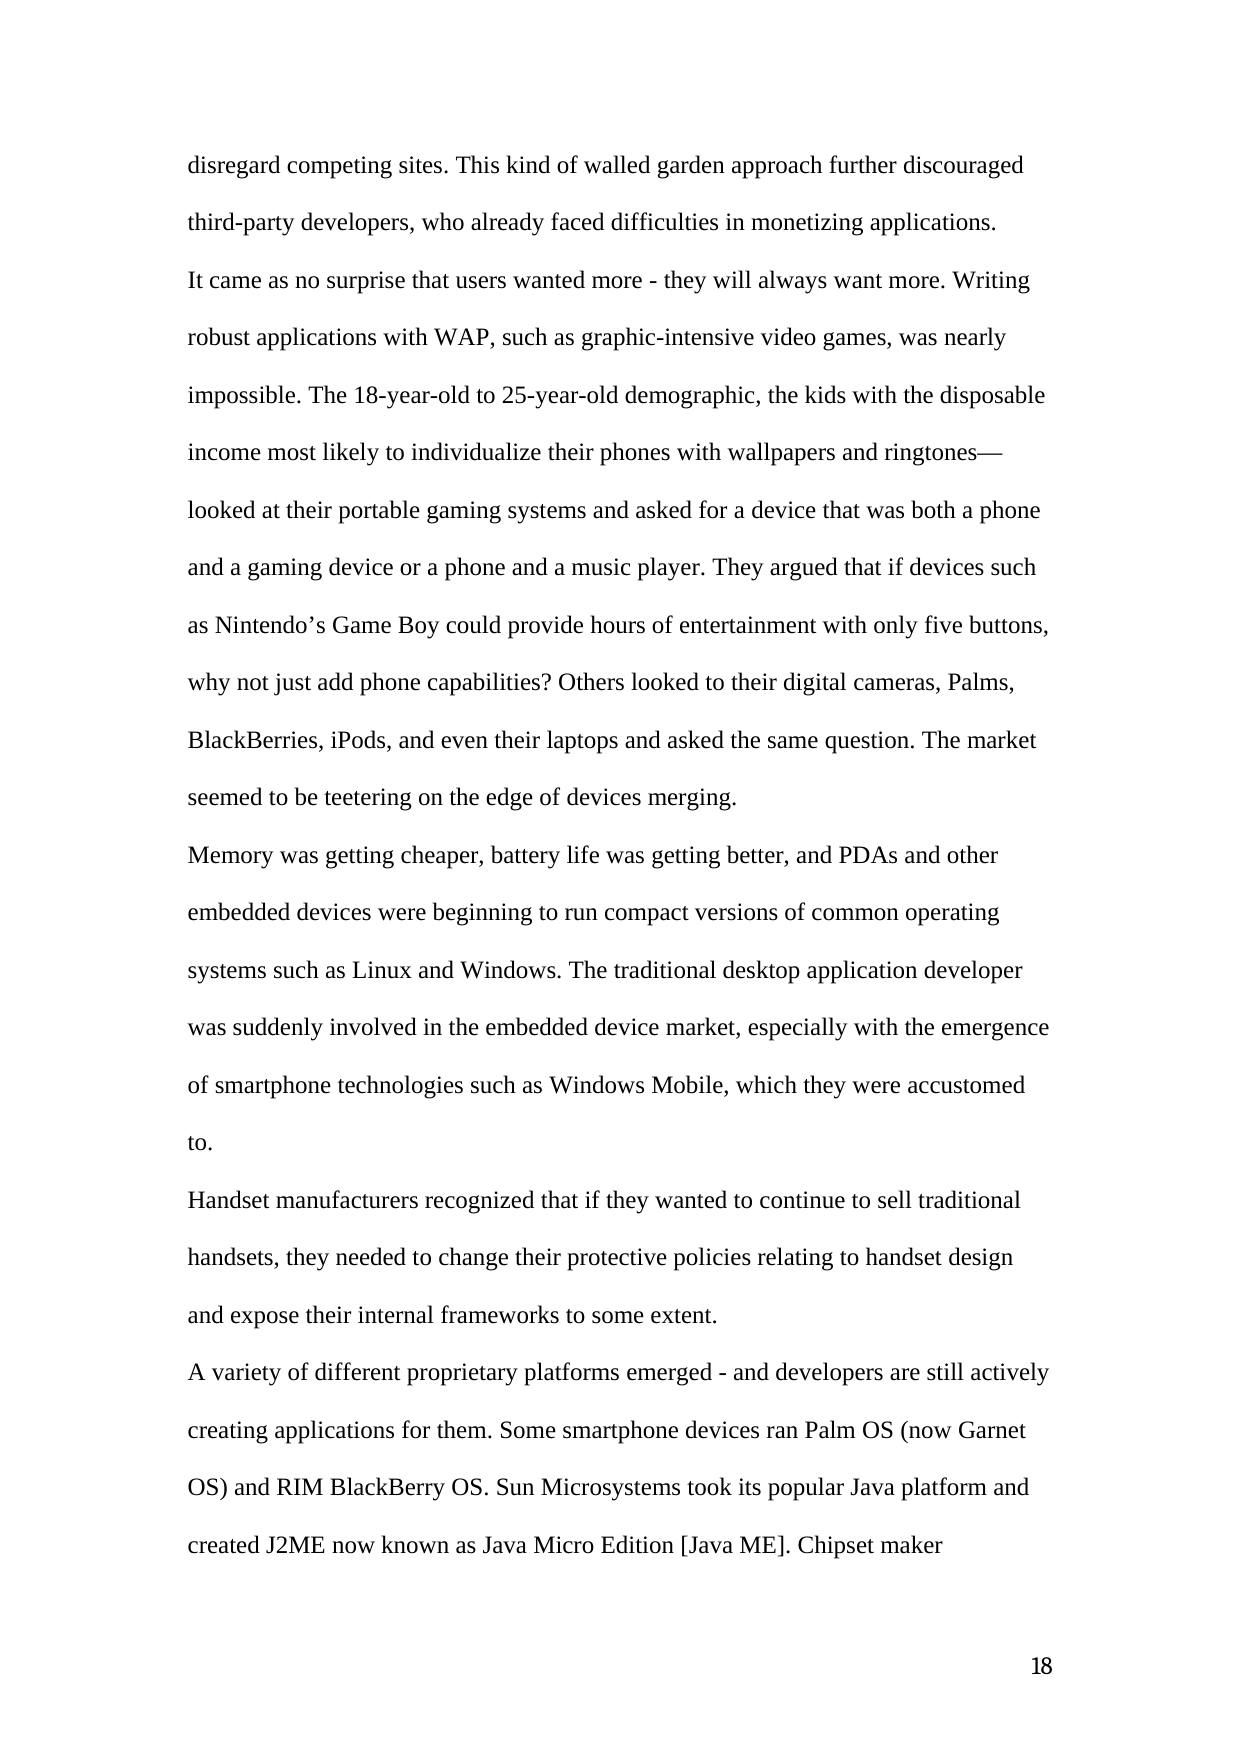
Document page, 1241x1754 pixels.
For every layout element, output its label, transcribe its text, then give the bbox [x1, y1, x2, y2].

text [187, 1357, 1053, 1559]
text Memory was getting cheaper, battery life was getting better, and PDAs and other embedded devices were beginning to run compact versions of common operating systems such as Linux and Windows. The traditional desktop application developer was suddenly involved in the embedded device market, especially with the emergence of smartphone technologies such as Windows Mobile, which they were accustomed to. [187, 840, 1053, 1156]
text It came as no surprise that users wanted more - they will always want more. Writing robust applications with WAP, such as graphic-intensive video games, was nearly impossible. The 18-year-old to 25-year-old demographic, the kids with the disposable income most likely to individualize their phones with wallpapers and ringtones—looked at their portable gaming systems and asked for a device that was both a phone and a gaming device or a phone and a music player. They argued that if devices such as Nintendo’s Game Boy could provide hours of entertainment with only five buttons, why not just add phone capabilities? Others looked to their digital cameras, Palms, BlackBerries, iPods, and even their laptops and asked the same question. The market seemed to be teetering on the edge of devices merging. [187, 265, 1053, 811]
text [187, 150, 1053, 236]
text Handset manufacturers recognized that if they wanted to continue to sell traditional handsets, they needed to change their protective policies relating to handset design and expose their internal frameworks to some extent. [187, 1185, 1053, 1329]
